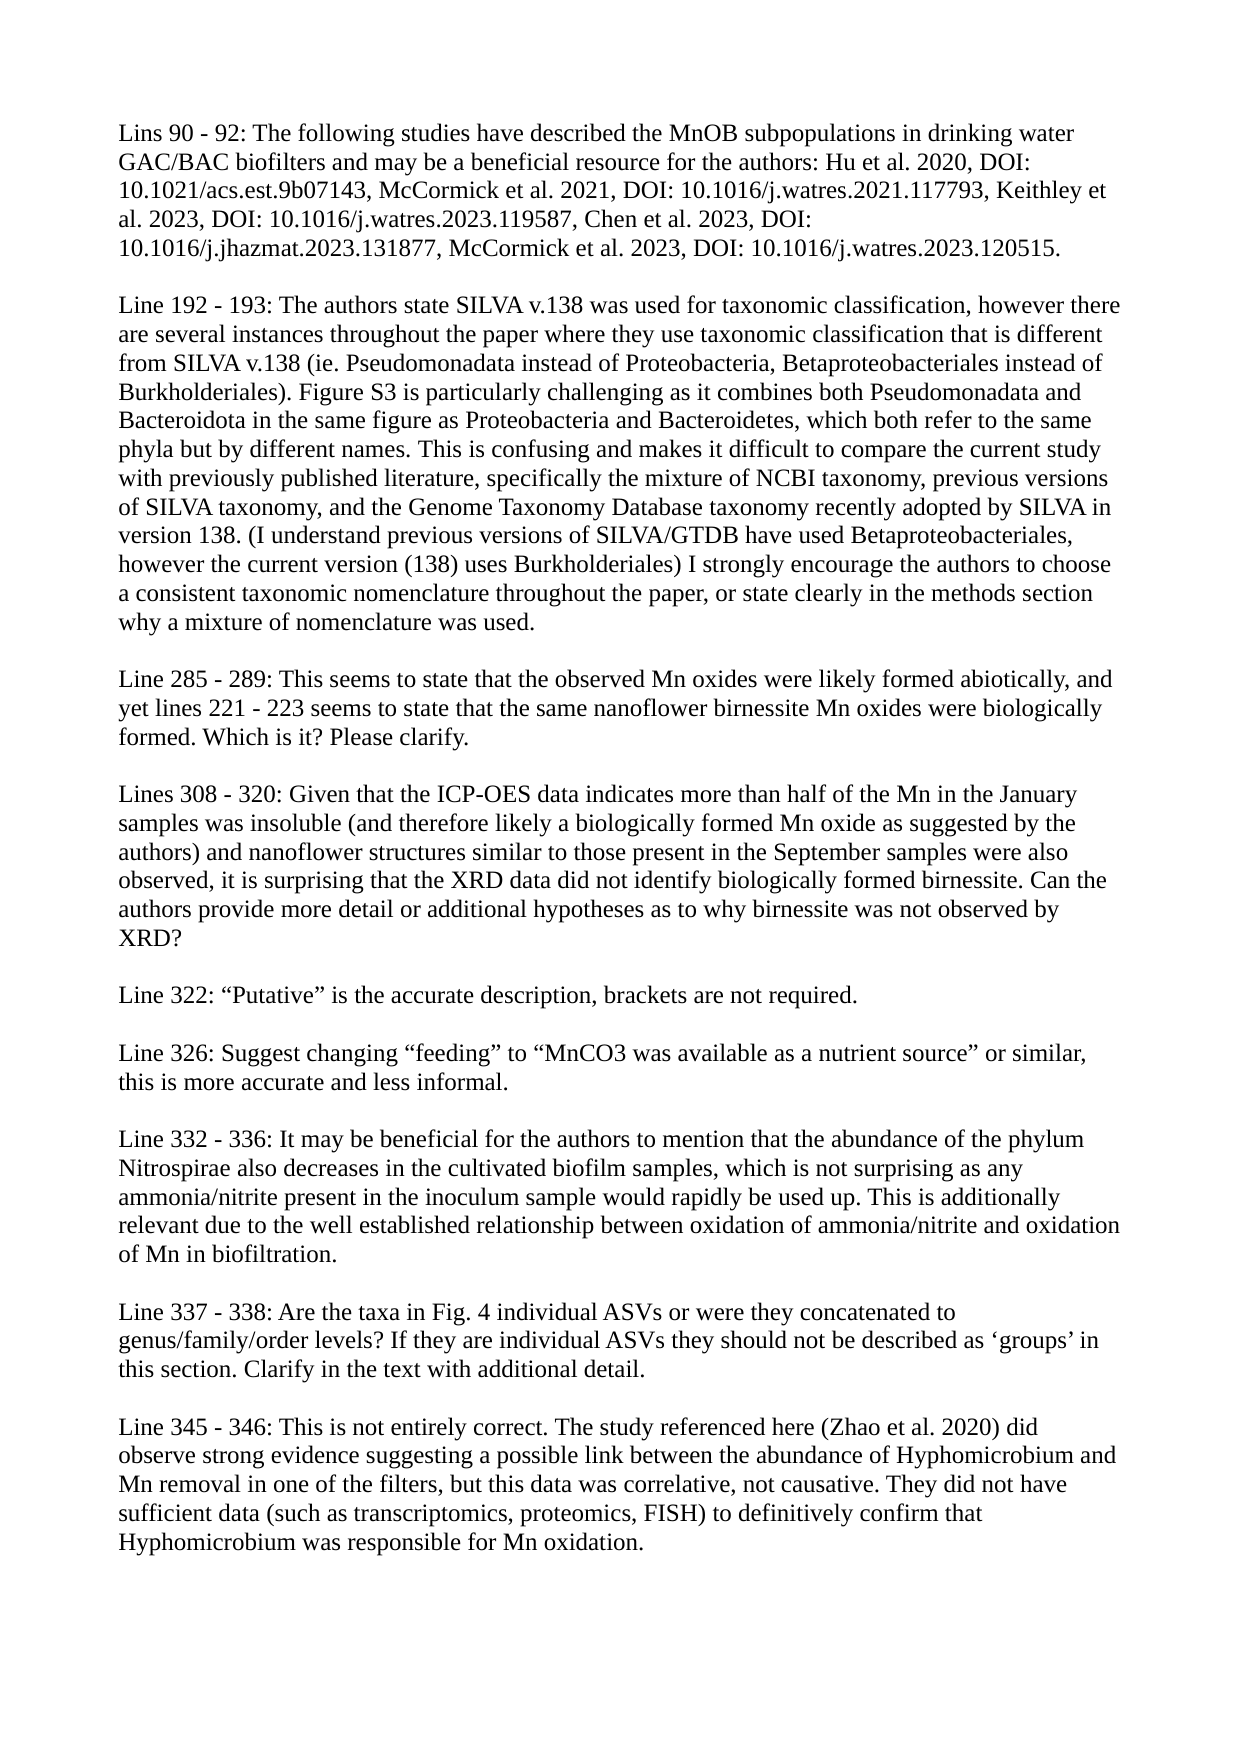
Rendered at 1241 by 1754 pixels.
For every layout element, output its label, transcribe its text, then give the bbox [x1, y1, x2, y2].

text Line 192 - 193: The authors state SILVA v.138 was used for taxonomic classification, however there are several instances throughout the paper where they use taxonomic classification that is different from SILVA v.138 (ie. Pseudomonadata instead of Proteobacteria, Betaproteobacteriales instead of Burkholderiales). Figure S3 is particularly challenging as it combines both Pseudomonadata and Bacteroidota in the same figure as Proteobacteria and Bacteroidetes, which both refer to the same phyla but by different names. This is confusing and makes it difficult to compare the current study with previously published literature, specifically the mixture of NCBI taxonomy, previous versions of SILVA taxonomy, and the Genome Taxonomy Database taxonomy recently adopted by SILVA in version 138. (I understand previous versions of SILVA/GTDB have used Betaproteobacteriales, however the current version (138) uses Burkholderiales) I strongly encourage the authors to choose a consistent taxonomic nomenclature throughout the paper, or state clearly in the methods section why a mixture of nomenclature was used. [118, 291, 1122, 636]
text Lins 90 - 92: The following studies have described the MnOB subpopulations in drinking water GAC/BAC biofilters and may be a beneficial resource for the authors: Hu et al. 2020, DOI: 10.1021/acs.est.9b07143, McCormick et al. 2021, DOI: 10.1016/j.watres.2021.117793, Keithley et al. 2023, DOI: 10.1016/j.watres.2023.119587, Chen et al. 2023, DOI: 10.1016/j.jhazmat.2023.131877, McCormick et al. 2023, DOI: 10.1016/j.watres.2023.120515. [118, 118, 1122, 262]
text Line 337 - 338: Are the taxa in Fig. 4 individual ASVs or were they concatenated to genus/family/order levels? If they are individual ASVs they should not be described as ‘groups’ in this section. Clarify in the text with additional detail. [118, 1297, 1122, 1383]
text Lines 308 - 320: Given that the ICP-OES data indicates more than half of the Mn in the January samples was insoluble (and therefore likely a biologically formed Mn oxide as suggested by the authors) and nanoflower structures similar to those present in the September samples were also observed, it is surprising that the XRD data did not identify biologically formed birnessite. Can the authors provide more detail or additional hypotheses as to why birnessite was not observed by XRD? [118, 779, 1122, 952]
text Line 326: Suggest changing “feeding” to “MnCO3 was available as a nutrient source” or similar, this is more accurate and less informal. [118, 1038, 1122, 1096]
text Line 285 - 289: This seems to state that the observed Mn oxides were likely formed abiotically, and yet lines 221 - 223 seems to state that the same nanoflower birnessite Mn oxides were biologically formed. Which is it? Please clarify. [118, 664, 1122, 751]
text Line 332 - 336: It may be beneficial for the authors to mention that the abundance of the phylum Nitrospirae also decreases in the cultivated biofilm samples, which is not surprising as any ammonia/nitrite present in the inoculum sample would rapidly be used up. This is additionally relevant due to the well established relationship between oxidation of ammonia/nitrite and oxidation of Mn in biofiltration. [118, 1124, 1122, 1268]
text Line 345 - 346: This is not entirely correct. The study referenced here (Zhao et al. 2020) did observe strong evidence suggesting a possible link between the abundance of Hyphomicrobium and Mn removal in one of the filters, but this data was correlative, not causative. They did not have sufficient data (such as transcriptomics, proteomics, FISH) to definitively confirm that Hyphomicrobium was responsible for Mn oxidation. [118, 1412, 1122, 1556]
text Line 322: “Putative” is the accurate description, brackets are not required. [118, 981, 1122, 1009]
